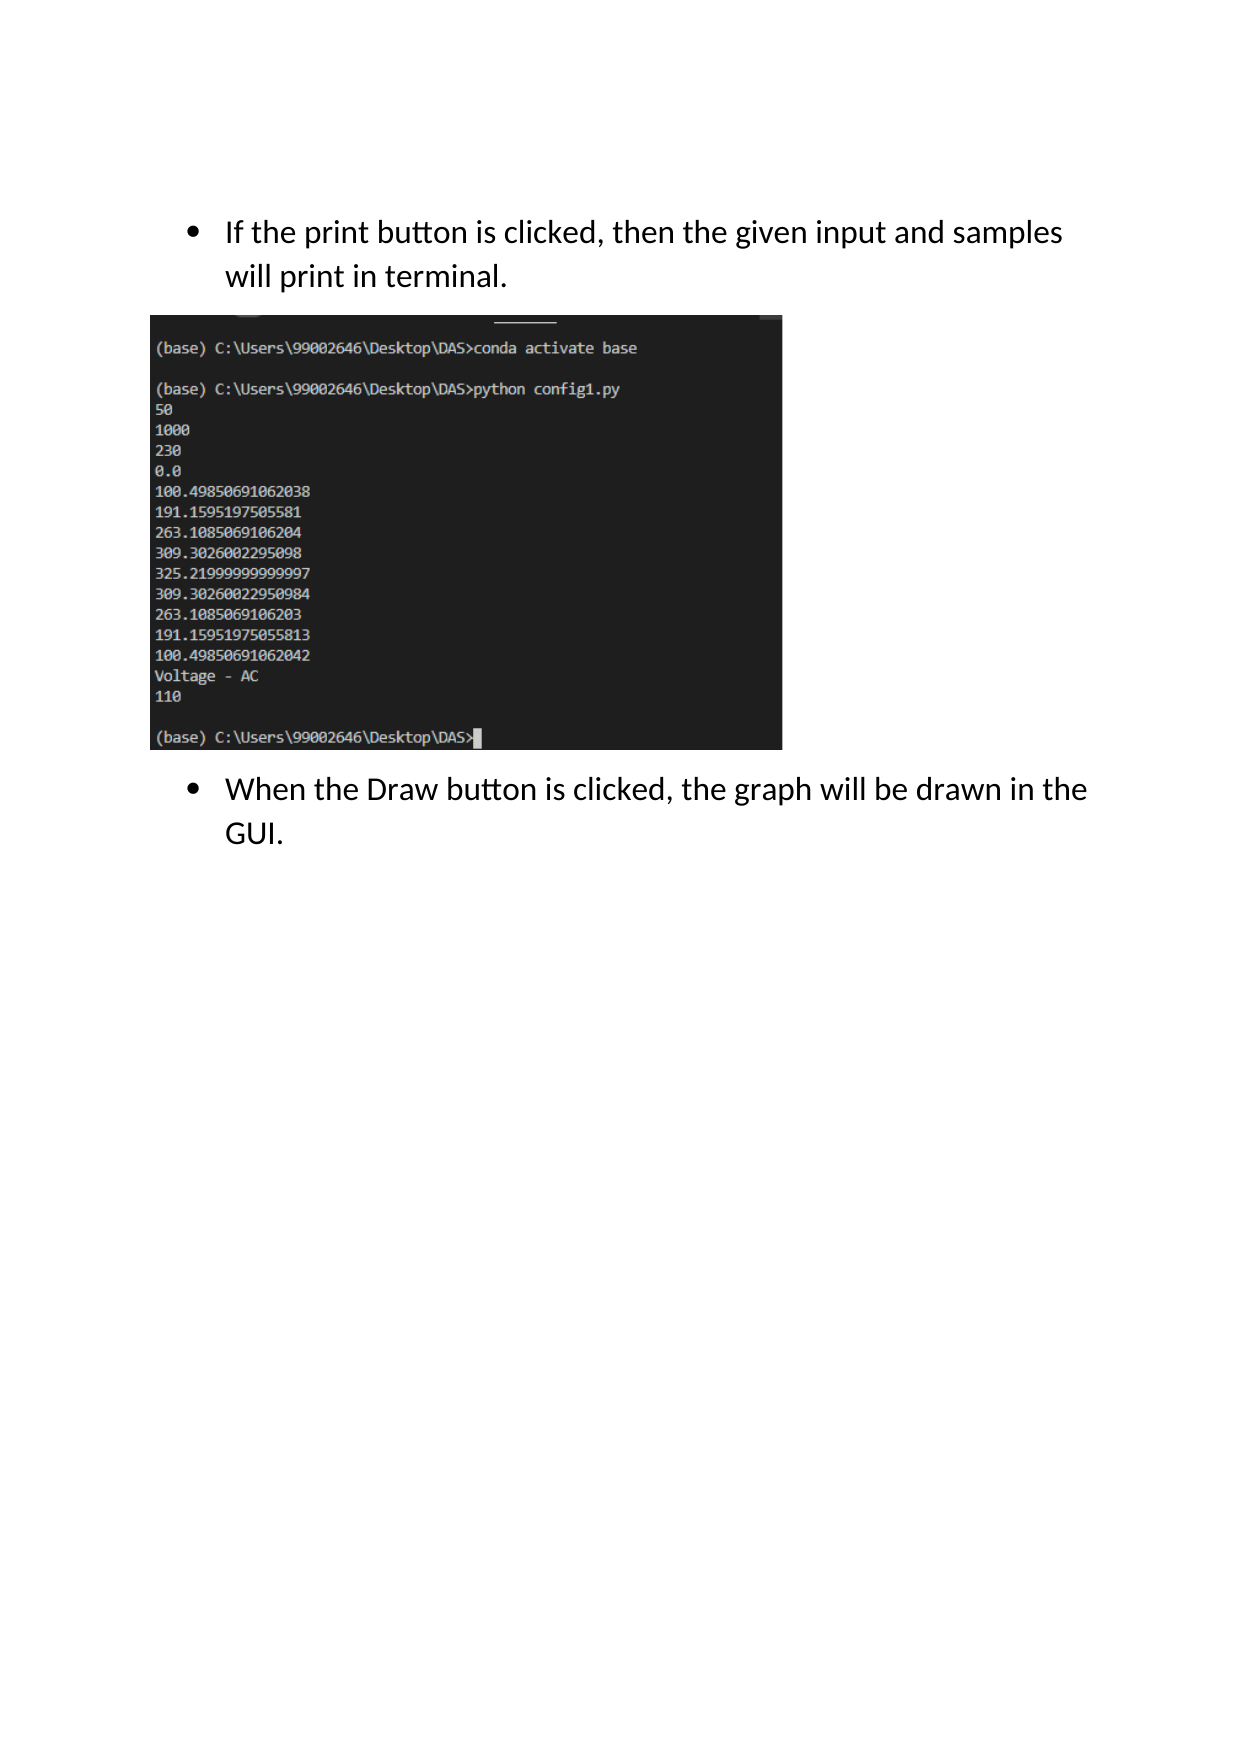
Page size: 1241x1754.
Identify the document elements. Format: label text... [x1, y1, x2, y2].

list When the Draw button is clicked, the graph will be drawn in the GUI. [187, 768, 1090, 853]
picture [150, 315, 783, 750]
list If the print button is clicked, then the given input and samples will print in terminal. [187, 211, 1090, 295]
